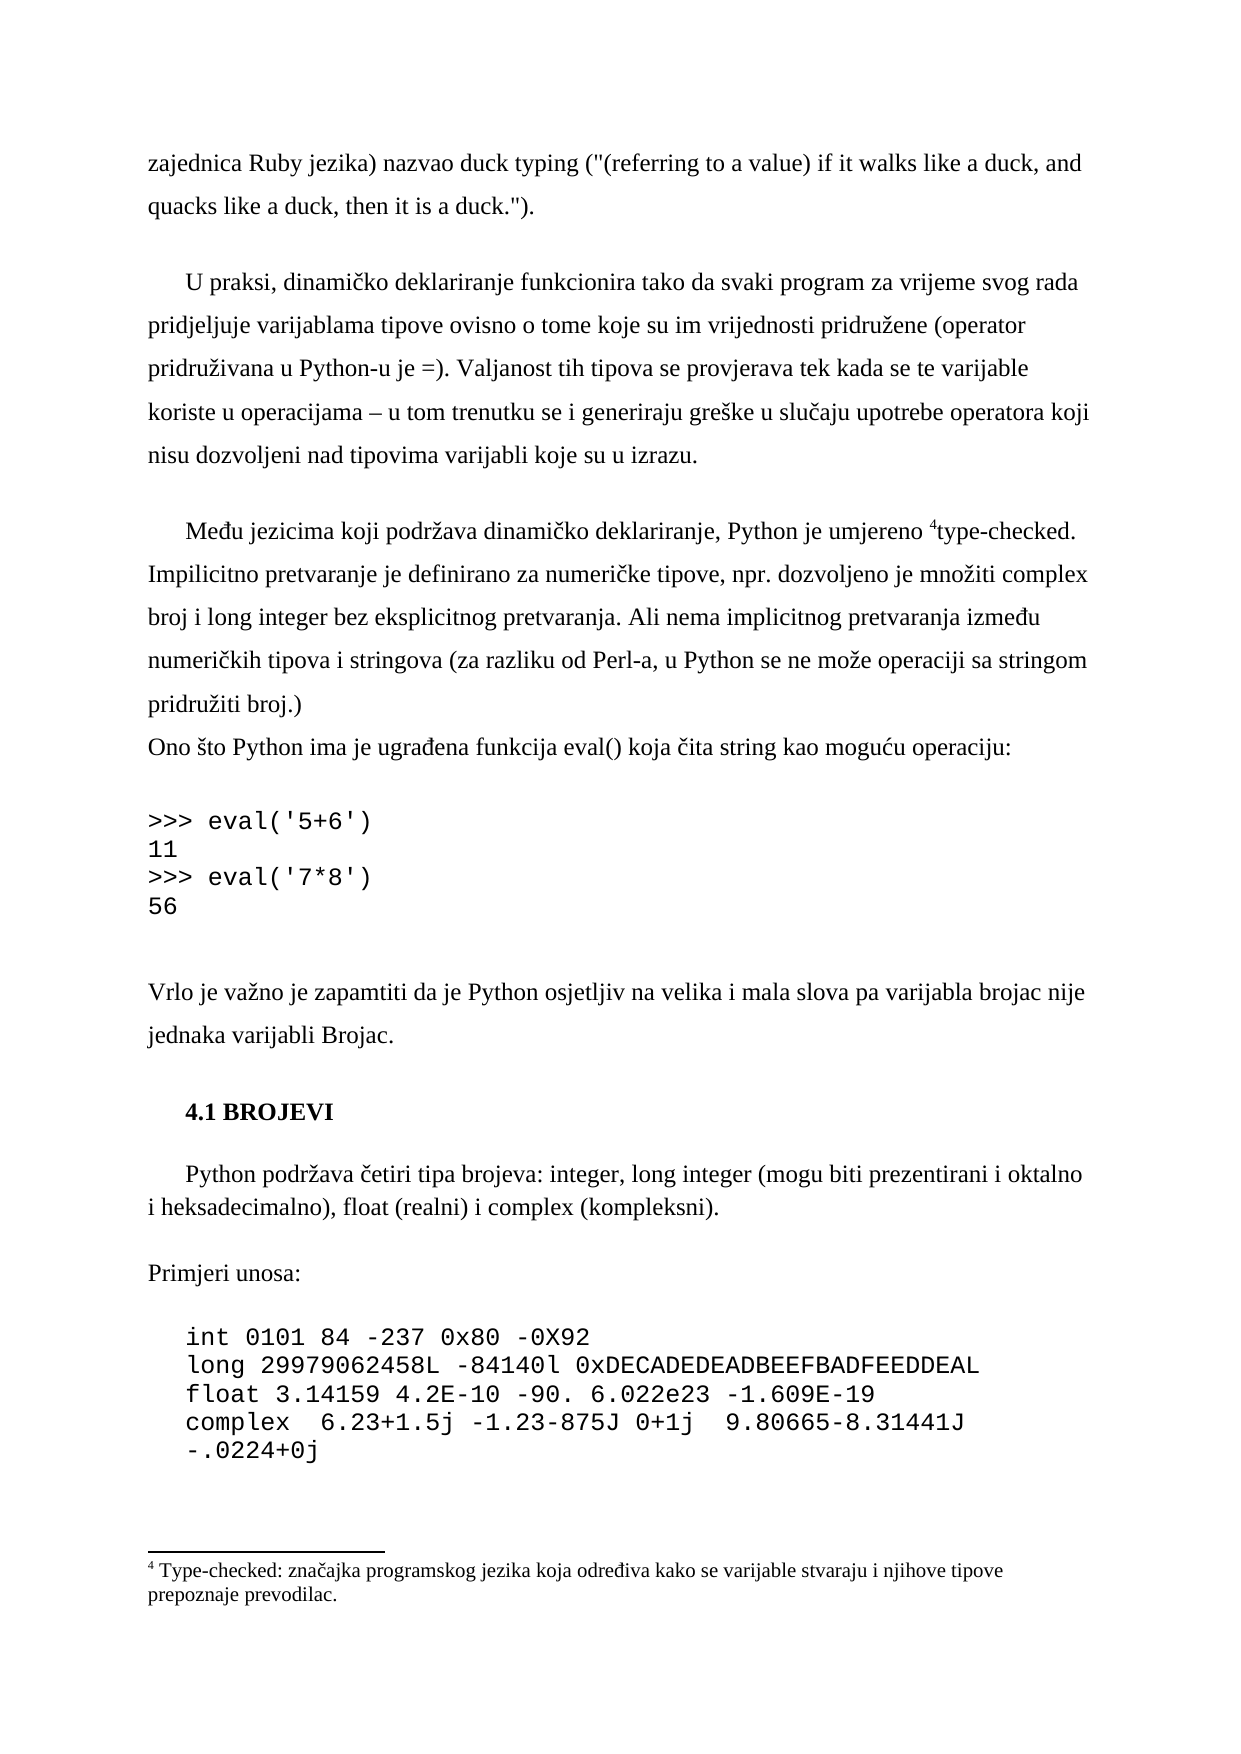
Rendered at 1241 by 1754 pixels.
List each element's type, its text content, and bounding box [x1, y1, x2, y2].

text >>> eval('7*8') [148, 865, 1092, 893]
text long 29979062458L -84140l 0xDECADEDEADBEEFBADFEEDDEAL [185, 1353, 1092, 1381]
text complex 6.23+1.5j -1.23-875J 0+1j 9.80665-8.31441J -.0224+0j [185, 1409, 1092, 1466]
subtitle BROJEVI [185, 1097, 1092, 1126]
text 11 [148, 837, 1092, 865]
text float 3.14159 4.2E-10 -90. 6.022e23 -1.609E-19 [185, 1381, 1092, 1409]
text >>> eval('5+6') [148, 808, 1092, 837]
text Python podržava četiri tipa brojeva: integer, long integer (mogu biti prezentirani i oktalno i heksadecimalno), float (realni) i complex (kompleksni). Primjeri unosa: [148, 1159, 1092, 1287]
text Vrlo je važno je zapamtiti da je Python osjetljiv na velika i mala slova pa varijabla brojac nije jednaka varijabli Brojac. [148, 934, 1092, 1049]
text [148, 148, 1092, 219]
text 56 [148, 893, 1092, 922]
text U praksi, dinamičko deklariranje funkcionira tako da svaki program za vrijeme svog rada pridjeljuje varijablama tipove ovisno o tome koje su im vrijednosti pridružene (operator pridruživana u Python-u je =). Valjanost tih tipova se provjerava tek kada se te varijable koriste u operacijama – u tom trenutku se i generiraju greške u slučaju upotrebe operatora koji nisu dozvoljeni nad tipovima varijabli koje su u izrazu. [148, 267, 1092, 468]
text Među jezicima koji podržava dinamičko deklariranje, Python je umjereno type-checked. Impilicitno pretvaranje je definirano za numeričke tipove, npr. dozvoljeno je množiti complex broj i long integer bez eksplicitnog pretvaranja. Ali nema implicitnog pretvaranja između numeričkih tipova i stringova (za razliku od Perl-a, u Python se ne može operaciji sa stringom pridružiti broj.) Ono što Python ima je ugrađena funkcija eval() koja čita string kao moguću operaciju: [148, 516, 1092, 761]
text int 0101 84 -237 0x80 -0X92 [185, 1324, 1092, 1353]
